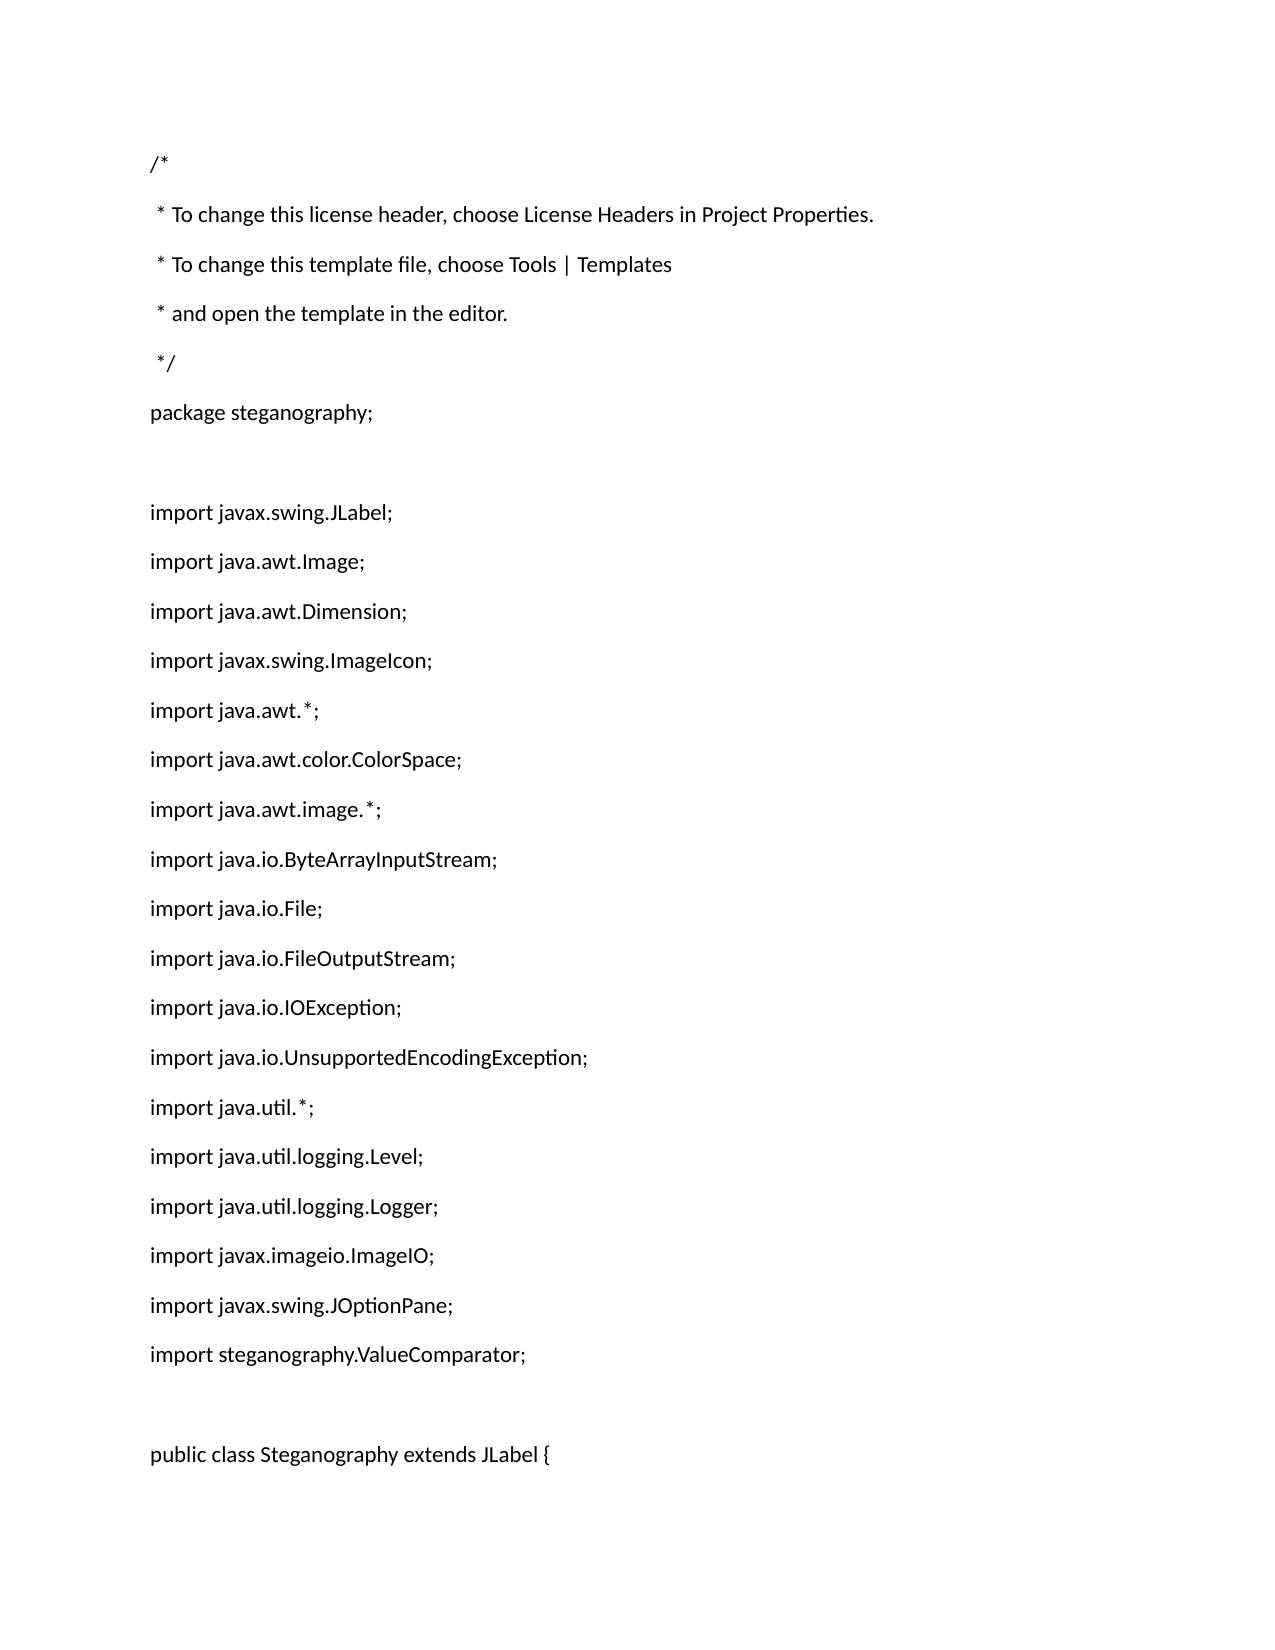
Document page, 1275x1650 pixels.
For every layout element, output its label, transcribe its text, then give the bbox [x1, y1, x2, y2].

text import javax.imageio.ImageIO; [150, 1241, 1125, 1269]
text * To change this license header, choose License Headers in Project Properties. [150, 199, 1125, 228]
text import java.io.IOException; [150, 993, 1125, 1022]
text import java.util.logging.Level; [150, 1142, 1125, 1170]
text public class Steganography extends JLabel { [150, 1439, 1125, 1468]
text import java.awt.color.ColorSpace; [150, 745, 1125, 774]
text */ [150, 348, 1125, 377]
text import javax.swing.JOptionPane; [150, 1290, 1125, 1319]
text import java.util.*; [150, 1092, 1125, 1121]
text import java.io.ByteArrayInputStream; [150, 844, 1125, 873]
text import java.awt.Image; [150, 547, 1125, 575]
text import java.io.File; [150, 894, 1125, 922]
text import java.util.logging.Logger; [150, 1191, 1125, 1220]
text import javax.swing.JLabel; [150, 497, 1125, 526]
text package steganography; [150, 398, 1125, 427]
text /* [150, 150, 1125, 179]
text import javax.swing.ImageIcon; [150, 646, 1125, 674]
text * and open the template in the editor. [150, 299, 1125, 327]
text import java.awt.image.*; [150, 794, 1125, 823]
text import java.io.UnsupportedEncodingException; [150, 1042, 1125, 1071]
text import steganography.ValueComparator; [150, 1340, 1125, 1369]
text import java.io.FileOutputStream; [150, 943, 1125, 972]
text import java.awt.*; [150, 695, 1125, 724]
text import java.awt.Dimension; [150, 596, 1125, 625]
text * To change this template file, choose Tools | Templates [150, 249, 1125, 278]
